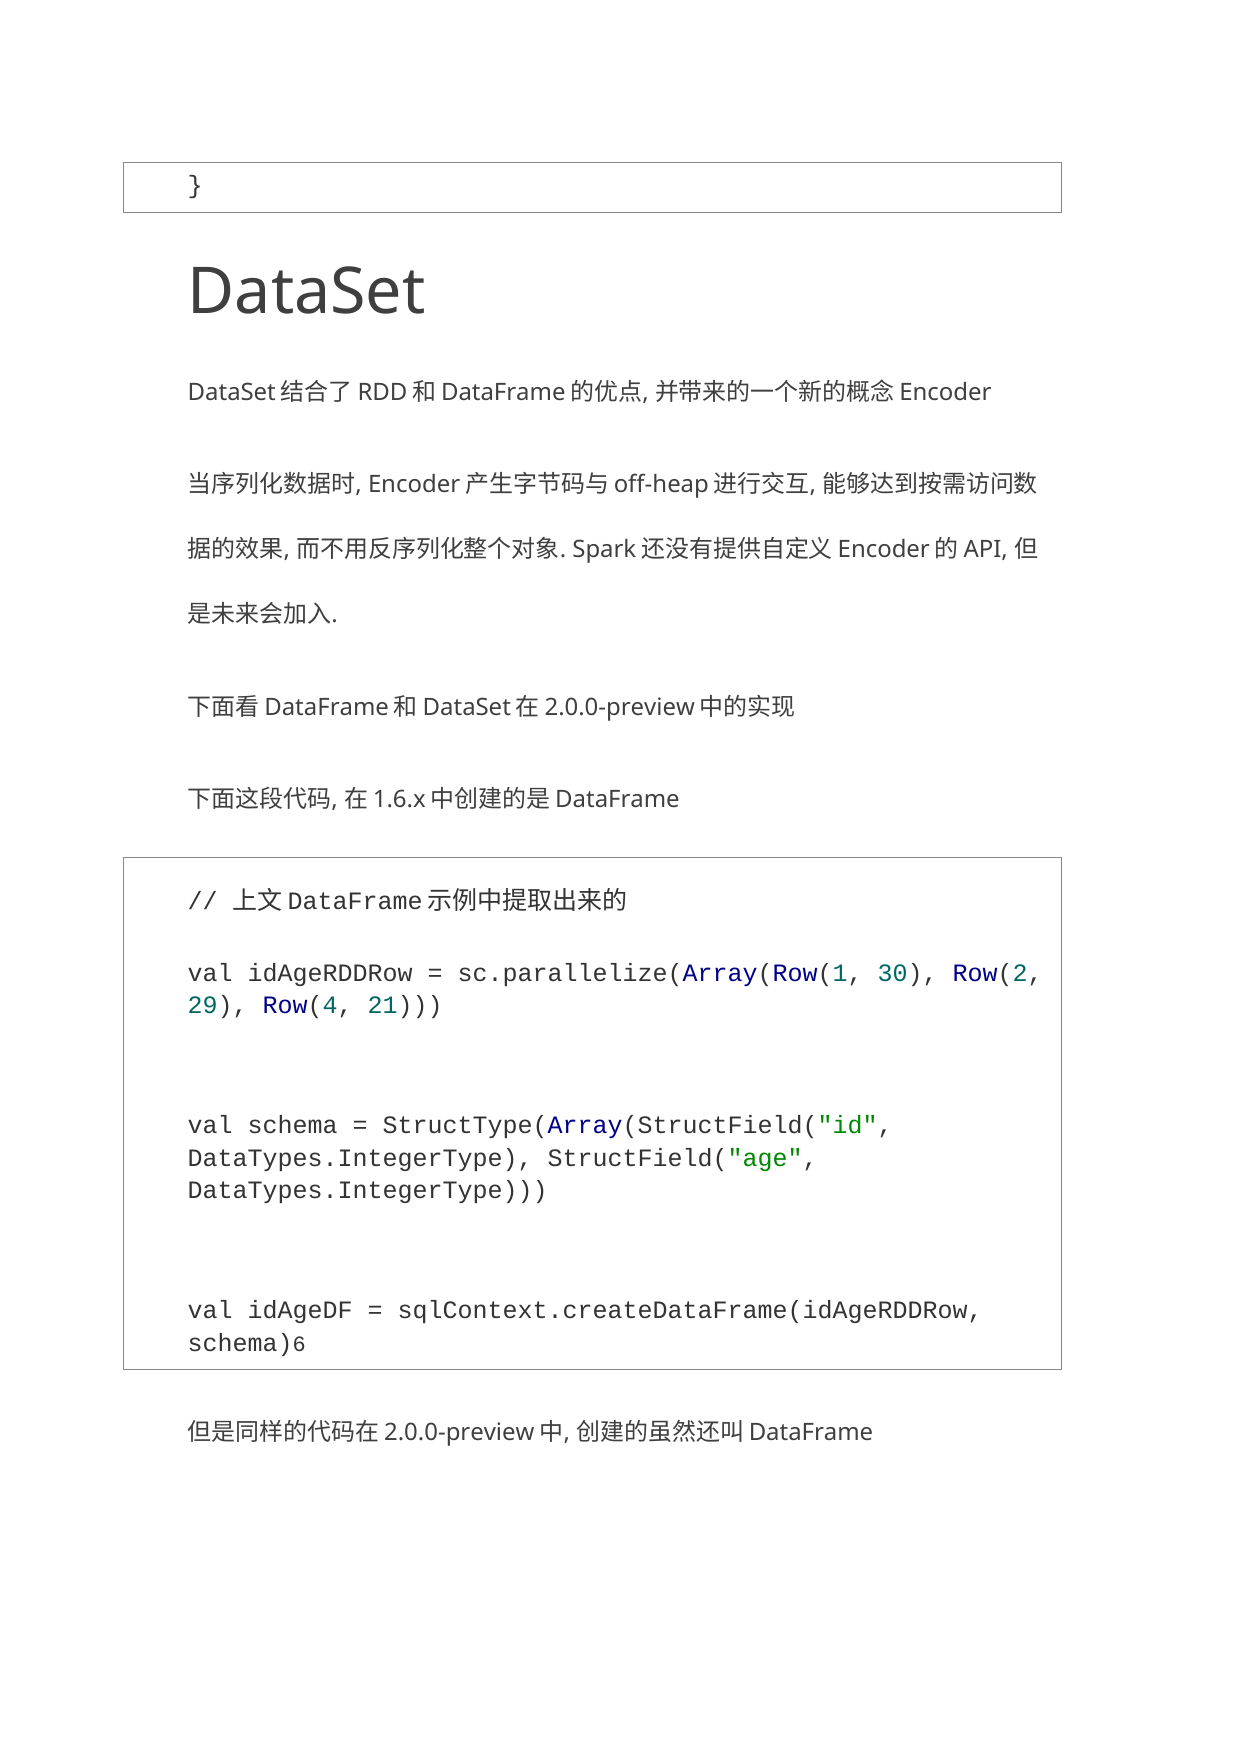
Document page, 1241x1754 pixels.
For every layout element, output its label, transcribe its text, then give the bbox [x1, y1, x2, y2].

text 下面看DataFrame和DataSet在2.0.0-preview中的实现 [187, 672, 1053, 737]
text val schema = StructType(Array(StructField("id", DataTypes.IntegerType), StructField("age", DataTypes.IntegerType))) [124, 1102, 1061, 1208]
text 当序列化数据时, Encoder产生字节码与off-heap进行交互, 能够达到按需访问数据的效果, 而不用反序列化整个对象. Spark还没有提供自定义Encoder的API, 但是未来会加入. [187, 450, 1053, 645]
text // 上文DataFrame示例中提取出来的 [124, 858, 1061, 931]
subtitle DataSet [187, 240, 1053, 337]
text 下面这段代码, 在1.6.x中创建的是DataFrame [187, 765, 1053, 830]
text 但是同样的代码在2.0.0-preview中, 创建的虽然还叫DataFrame [187, 1397, 1053, 1462]
text } [124, 163, 1061, 212]
text val idAgeRDDRow = sc.parallelize(Array(Row(1, 30), Row(2, 29), Row(4, 21))) [124, 950, 1061, 1023]
text DataSet结合了RDD和DataFrame的优点, 并带来的一个新的概念Encoder [187, 357, 1053, 422]
text val idAgeDF = sqlContext.createDataFrame(idAgeRDDRow, schema)6 [124, 1287, 1061, 1369]
